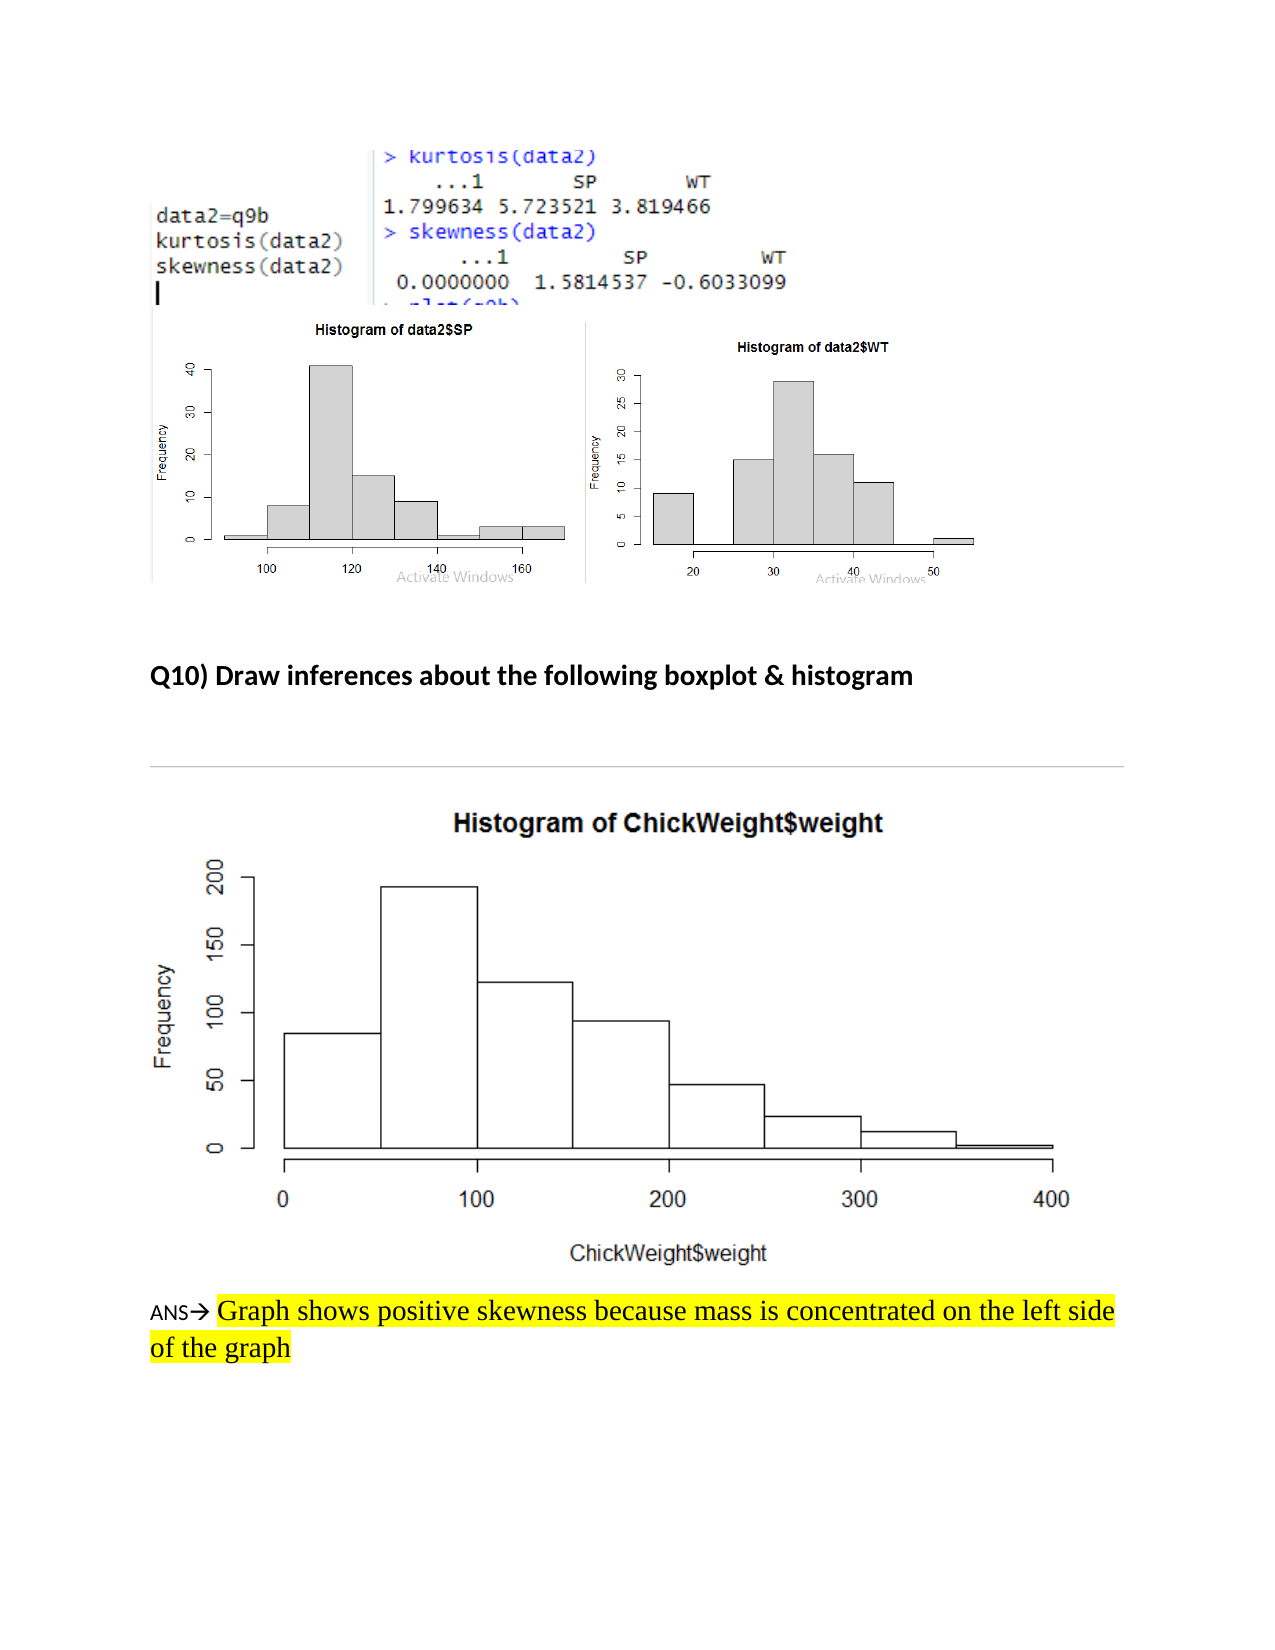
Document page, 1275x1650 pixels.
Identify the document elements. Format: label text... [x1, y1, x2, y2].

picture [150, 306, 999, 583]
text ANS Graph shows positive skewness because mass is concentrated on the left side of the graph [150, 1293, 1125, 1363]
text Q10) Draw inferences about the following boxplot & histogram [150, 657, 1125, 692]
picture [150, 150, 814, 305]
picture [150, 766, 1124, 1275]
